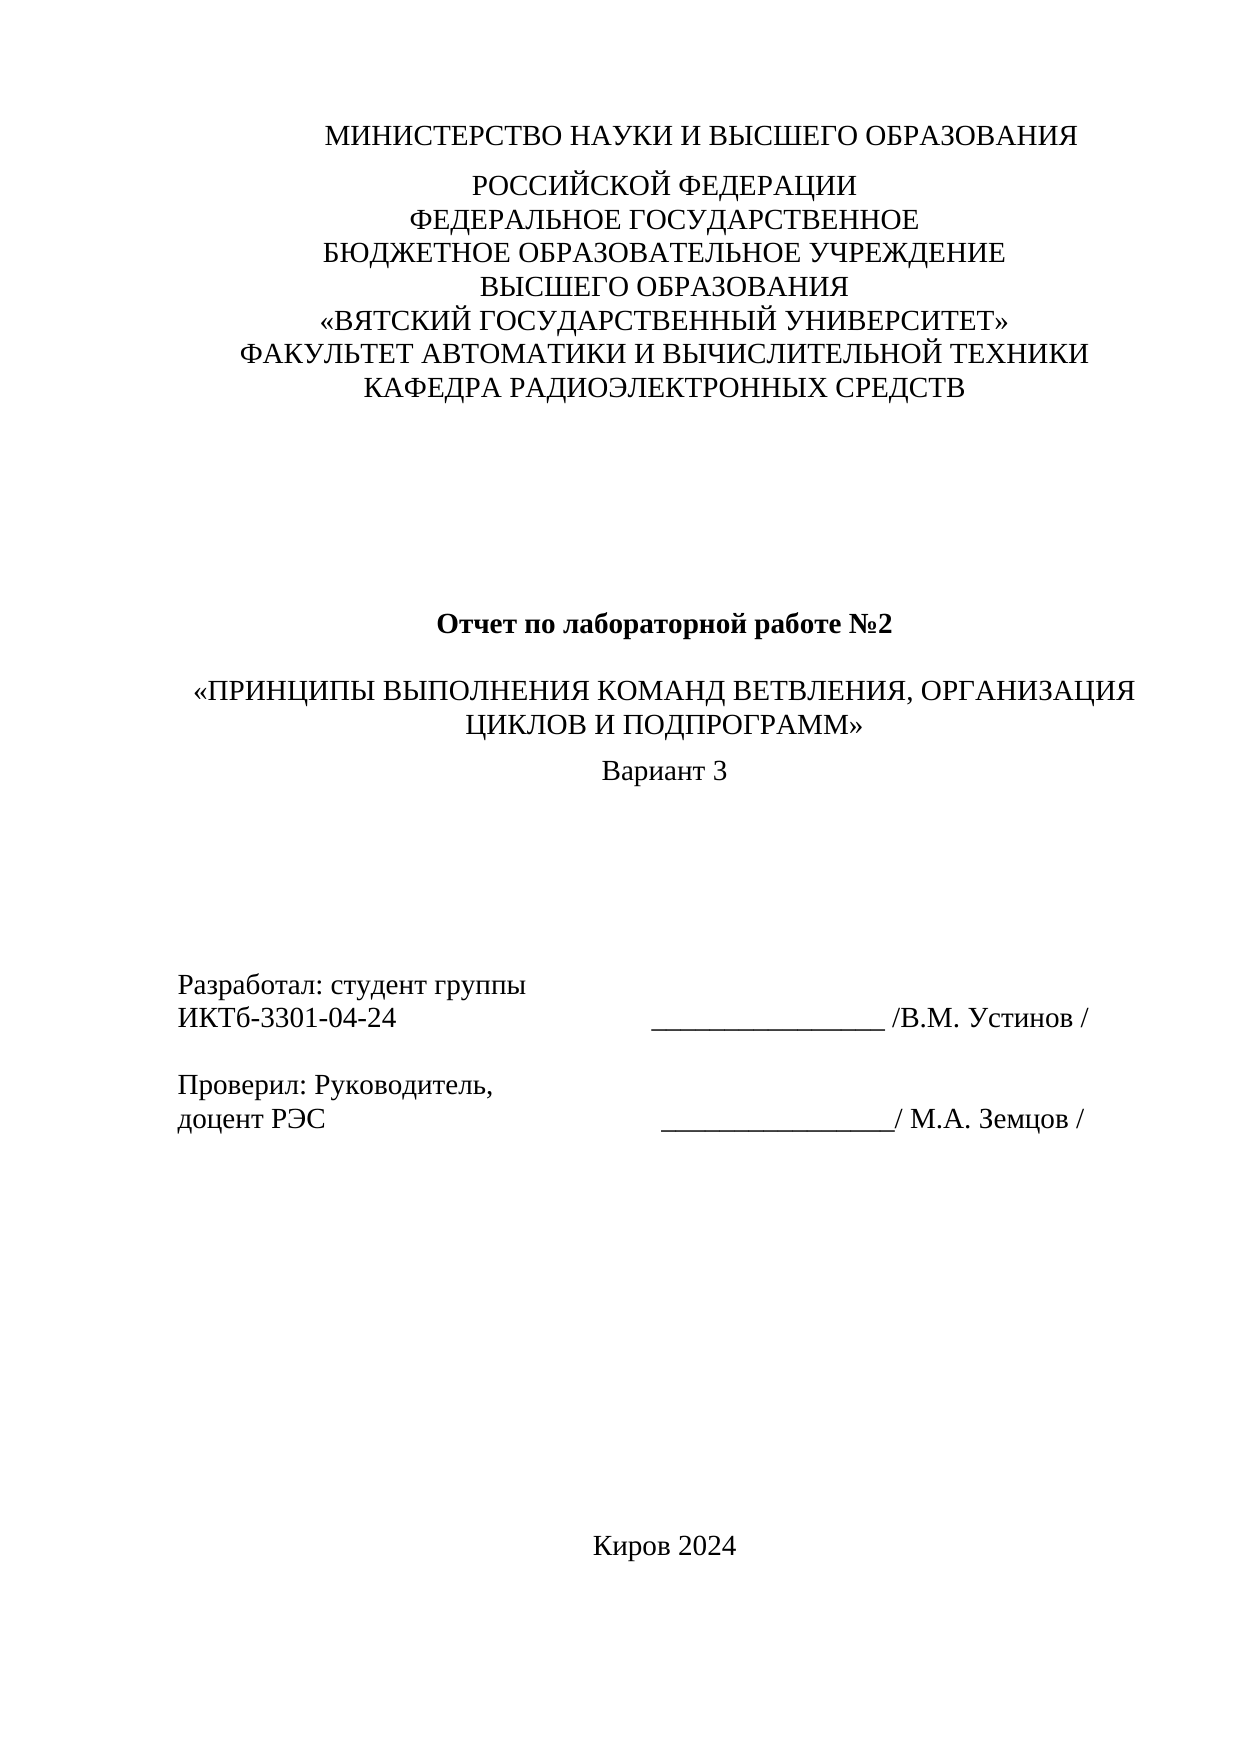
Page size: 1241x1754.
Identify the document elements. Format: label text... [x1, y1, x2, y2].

text Киров 2024 [177, 1528, 1152, 1562]
text БЮДЖЕТНОЕ ОБРАЗОВАТЕЛЬНОЕ УЧРЕЖДЕНИЕ [177, 236, 1152, 269]
text Разработал: студент группы [177, 967, 1152, 1000]
text Отчет по лабораторной работе №2 [177, 606, 1152, 640]
text ФАКУЛЬТЕТ АВТОМАТИКИ И ВЫЧИСЛИТЕЛЬНОЙ ТЕХНИКИ [177, 336, 1152, 370]
text ВЫСШЕГО ОБРАЗОВАНИЯ [177, 269, 1152, 303]
text Вариант 3 [177, 753, 1151, 787]
text РОССИЙСКОЙ ФЕДЕРАЦИИ [177, 168, 1152, 202]
text МИНИСТЕРСТВО НАУКИ И ВЫСШЕГО ОБРАЗОВАНИЯ [177, 118, 1152, 152]
text ИКТб-3301-04-24 ________________ /В.М. Устинов / [177, 1000, 1152, 1034]
text ФЕДЕРАЛЬНОЕ ГОСУДАРСТВЕННОЕ [177, 202, 1152, 236]
text «ПРИНЦИПЫ ВЫПОЛНЕНИЯ КОМАНД ВЕТВЛЕНИЯ, ОРГАНИЗАЦИЯ ЦИКЛОВ И ПОДПРОГРАММ» [177, 673, 1151, 741]
text КАФЕДРА РАДИОЭЛЕКТРОННЫХ СРЕДСТВ [177, 370, 1152, 403]
text «ВЯТСКИЙ ГОСУДАРСТВЕННЫЙ УНИВЕРСИТЕТ» [177, 303, 1152, 336]
text доцент РЭС ________________/ М.А. Земцов / [177, 1101, 1152, 1134]
text Проверил: Руководитель, [177, 1067, 1152, 1101]
